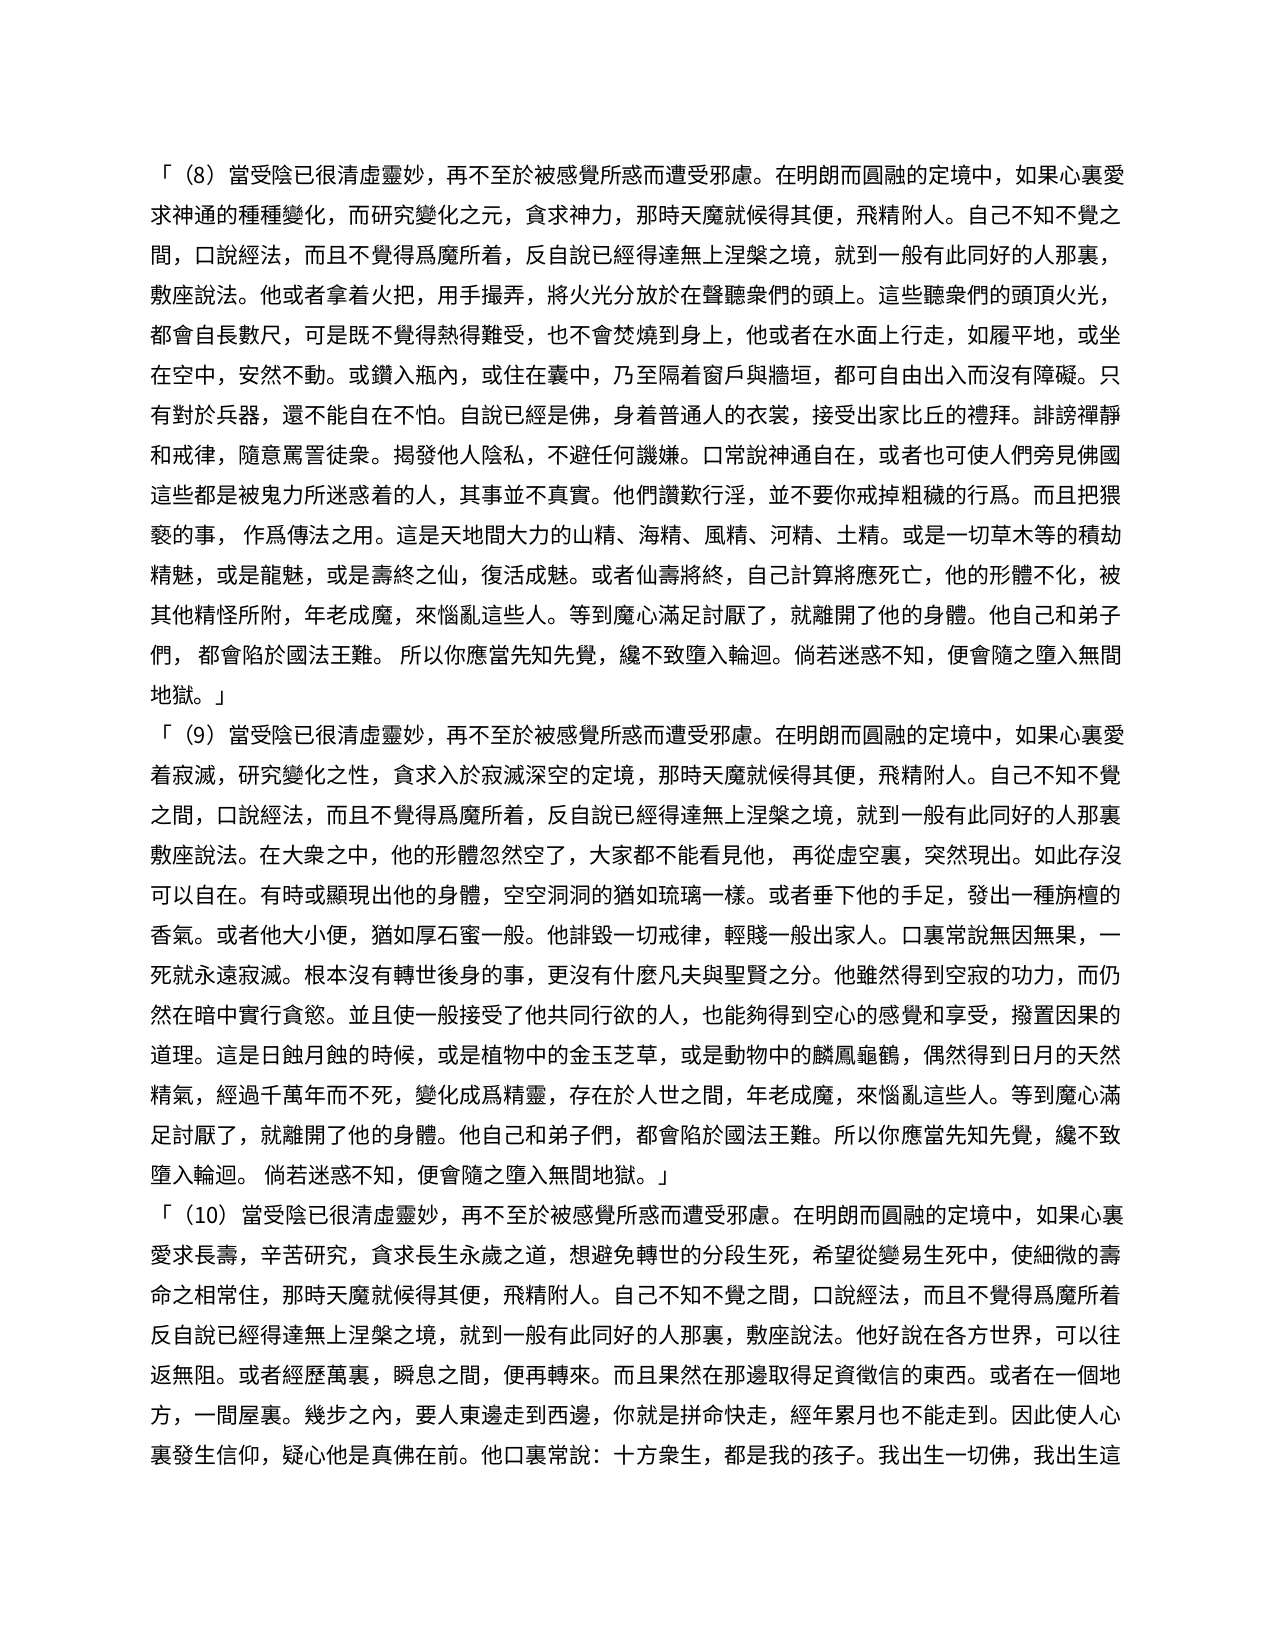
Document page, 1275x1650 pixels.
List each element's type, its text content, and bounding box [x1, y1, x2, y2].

text 「（8）當受陰已很清虛靈妙，再不至於被感覺所惑而遭受邪慮。在明朗而圓融的定境中，如果心裏愛求神通的種種變化，而研究變化之元，貪求神力，那時天魔就候得其便，飛精附人。自己不知不覺之間，口說經法，而且不覺得爲魔所着，反自說已經得達無上涅槃之境，就到一般有此同好的人那裏，敷座說法。他或者拿着火把，用手撮弄，將火光分放於在聲聽衆們的頭上。這些聽衆們的頭頂火光，都會自長數尺，可是既不覺得熱得難受，也不會焚燒到身上，他或者在水面上行走，如履平地，或坐在空中，安然不動。或鑽入瓶內，或住在囊中，乃至隔着窗戶與牆垣，都可自由出入而沒有障礙。只有對於兵器，還不能自在不怕。自說已經是佛，身着普通人的衣裳，接受出家比丘的禮拜。誹謗禪靜和戒律，隨意罵詈徒衆。揭發他人陰私，不避任何譏嫌。口常說神通自在，或者也可使人們旁見佛國。這些都是被鬼力所迷惑着的人，其事並不真實。他們讚歎行淫，並不要你戒掉粗穢的行爲。而且把猥褻的事， 作爲傳法之用。這是天地間大力的山精、海精、風精、河精、土精。或是一切草木等的積劫精魅，或是龍魅，或是壽終之仙，復活成魅。或者仙壽將終，自己計算將應死亡，他的形體不化，被其他精怪所附，年老成魔，來惱亂這些人。等到魔心滿足討厭了，就離開了他的身體。他自己和弟子們， 都會陷於國法王難。 所以你應當先知先覺，纔不致墮入輪迴。倘若迷惑不知，便會隨之墮入無間地獄。」 [150, 150, 1125, 710]
text 「（9）當受陰已很清虛靈妙，再不至於被感覺所惑而遭受邪慮。在明朗而圓融的定境中，如果心裏愛着寂滅，研究變化之性，貪求入於寂滅深空的定境，那時天魔就候得其便，飛精附人。自己不知不覺之間，口說經法，而且不覺得爲魔所着，反自說已經得達無上涅槃之境，就到一般有此同好的人那裏，敷座說法。在大衆之中，他的形體忽然空了，大家都不能看見他， 再從虛空裏，突然現出。如此存沒可以自在。有時或顯現出他的身體，空空洞洞的猶如琉璃一樣。或者垂下他的手足，發出一種旃檀的香氣。或者他大小便，猶如厚石蜜一般。他誹毀一切戒律，輕賤一般出家人。口裏常說無因無果，一死就永遠寂滅。根本沒有轉世後身的事，更沒有什麼凡夫與聖賢之分。他雖然得到空寂的功力，而仍然在暗中實行貪慾。並且使一般接受了他共同行欲的人，也能夠得到空心的感覺和享受，撥置因果的道理。這是日蝕月蝕的時候，或是植物中的金玉芝草，或是動物中的麟鳳龜鶴，偶然得到日月的天然精氣，經過千萬年而不死，變化成爲精靈，存在於人世之間，年老成魔，來惱亂這些人。等到魔心滿足討厭了，就離開了他的身體。他自己和弟子們，都會陷於國法王難。所以你應當先知先覺，纔不致墮入輪迴。 倘若迷惑不知，便會隨之墮入無間地獄。」 [150, 710, 1125, 1190]
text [150, 1190, 1125, 1470]
